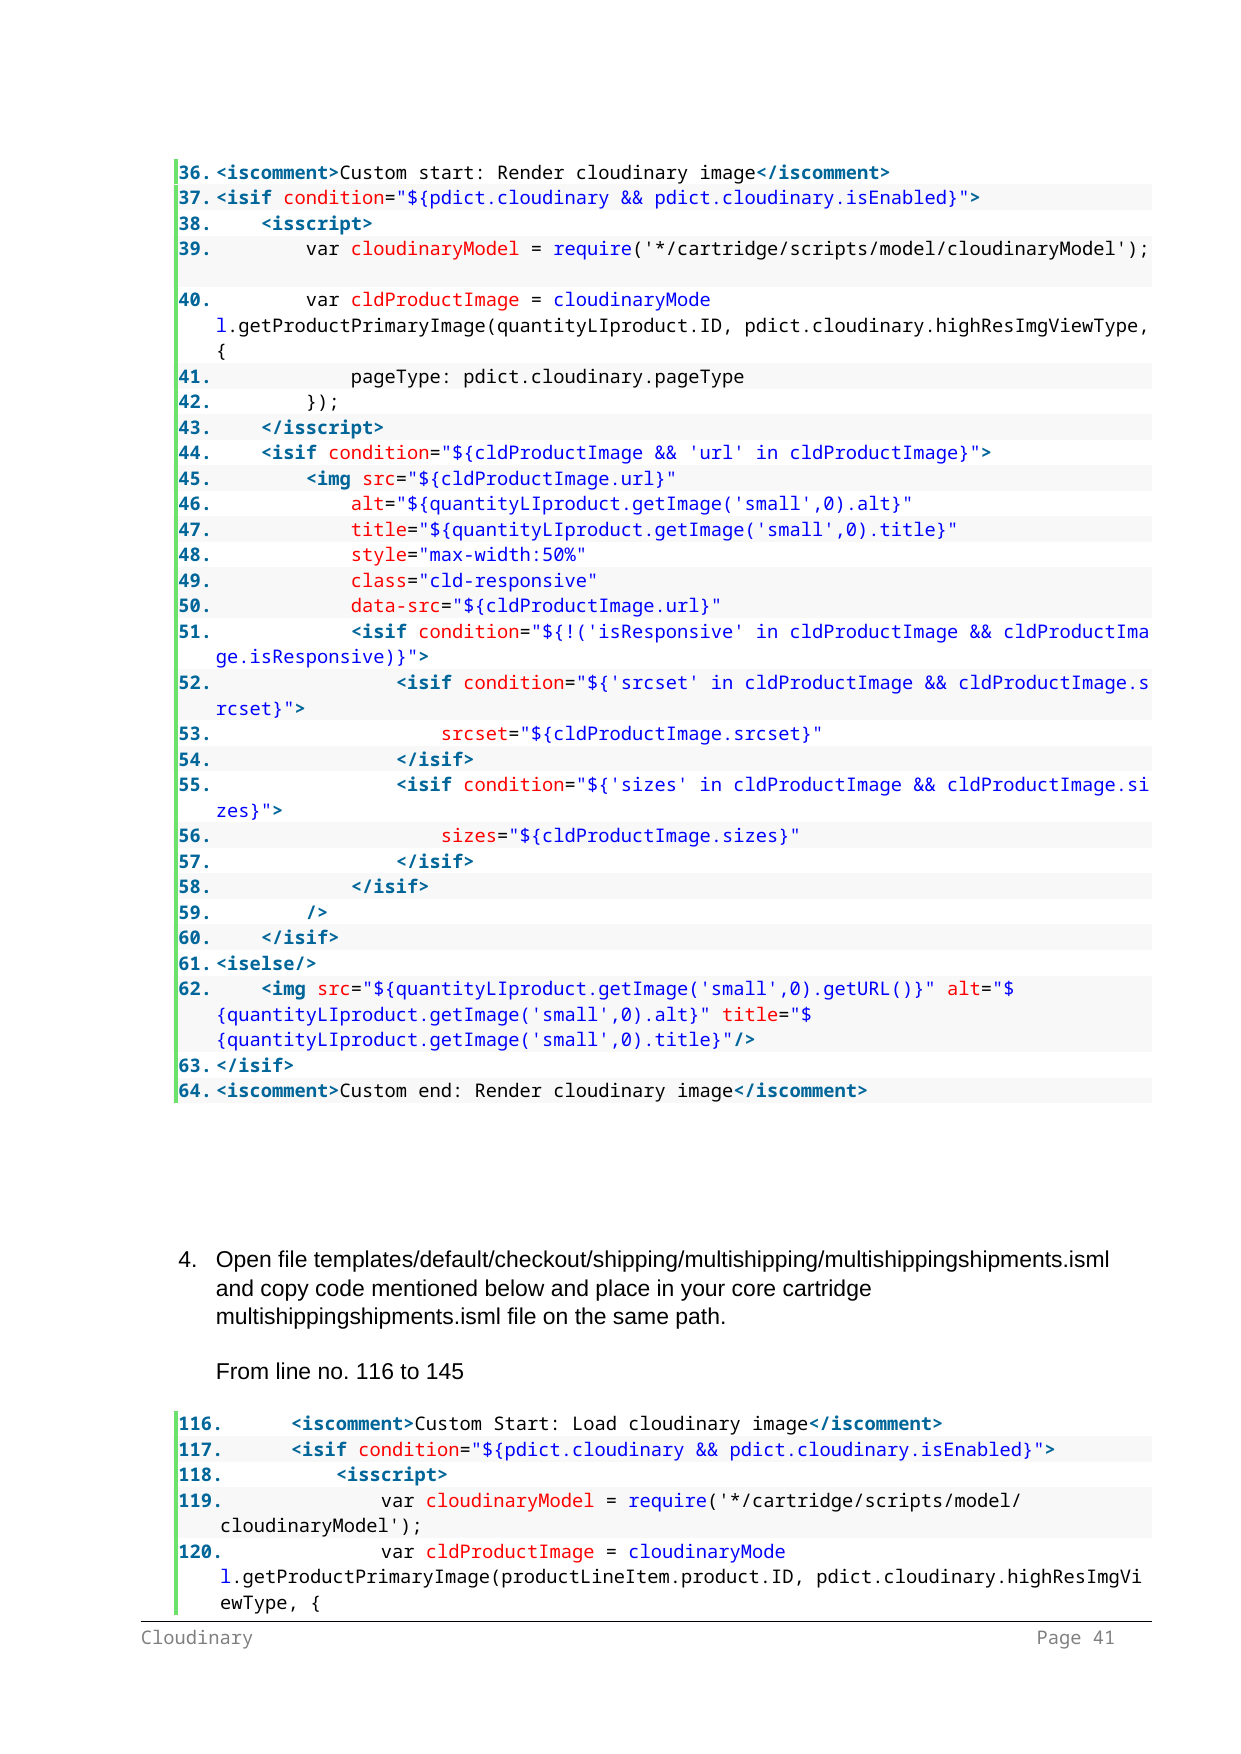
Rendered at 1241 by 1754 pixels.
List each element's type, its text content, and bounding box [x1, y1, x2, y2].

text From line no. 116 to 145 [216, 1358, 1152, 1384]
list }); [178, 389, 1152, 414]
list class="cld-responsive" [178, 567, 1152, 593]
list </isif> [178, 848, 1152, 873]
list alt="${quantityLIproduct.getImage('small',0).alt}" [178, 491, 1152, 516]
list <iscomment>Custom start: Render cloudinary image</iscomment> [178, 159, 1152, 184]
list data-src="${cldProductImage.url}" [178, 593, 1152, 618]
list <isif condition="${'sizes' in cldProductImage && cldProductImage.sizes}"> [178, 771, 1152, 822]
list </isif> [178, 746, 1152, 771]
list pageType: pdict.cloudinary.pageType [178, 363, 1152, 389]
list var cloudinaryModel = require('*/cartridge/scripts/model/cloudinaryModel'); [178, 236, 1152, 287]
list <isif condition="${!('isResponsive' in cldProductImage && cldProductImage.isResponsive)}"> [178, 618, 1152, 669]
list <isif condition="${cldProductImage && 'url' in cldProductImage}"> [178, 440, 1152, 465]
list </isscript> [178, 414, 1152, 440]
list /> [178, 899, 1152, 924]
list <iselse/> [178, 950, 1152, 976]
list <isif condition="${pdict.cloudinary && pdict.cloudinary.isEnabled}"> [178, 1436, 1152, 1462]
list <iscomment>Custom Start: Load cloudinary image</iscomment> [178, 1411, 1152, 1436]
list <isscript> [178, 1462, 1152, 1487]
list style="max-width:50%" [178, 542, 1152, 567]
list <isif condition="${pdict.cloudinary && pdict.cloudinary.isEnabled}"> [175, 184, 1152, 210]
list sizes="${cldProductImage.sizes}" [178, 822, 1152, 848]
list var cldProductImage = cloudinaryModel.getProductPrimaryImage(quantityLIproduct.ID, pdict.cloudinary.highResImgViewType, { [178, 287, 1152, 363]
list <isif condition="${'srcset' in cldProductImage && cldProductImage.srcset}"> [178, 669, 1152, 720]
list Open file templates/default/checkout/shipping/multishipping/multishippingshipments.isml and copy code mentioned below and place in your core cartridge multishippingshipments.isml file on the same path. [178, 1246, 1152, 1329]
list <iscomment>Custom end: Render cloudinary image</iscomment> [178, 1078, 1152, 1103]
list <isscript> [178, 210, 1152, 236]
list title="${quantityLIproduct.getImage('small',0).title}" [178, 516, 1152, 542]
list var cldProductImage = cloudinaryModel.getProductPrimaryImage(productLineItem.product.ID, pdict.cloudinary.highResImgViewType, { [178, 1538, 1152, 1615]
list var cloudinaryModel = require('*/cartridge/scripts/model/cloudinaryModel'); [178, 1487, 1152, 1538]
list <img src="${cldProductImage.url}" [178, 465, 1152, 491]
list </isif> [178, 1052, 1152, 1078]
list <img src="${quantityLIproduct.getImage('small',0).getURL()}" alt="${quantityLIproduct.getImage('small',0).alt}" title="${quantityLIproduct.getImage('small',0).title}"/> [178, 976, 1152, 1052]
list srcset="${cldProductImage.srcset}" [178, 720, 1152, 746]
list </isif> [178, 924, 1152, 950]
list </isif> [178, 873, 1152, 899]
